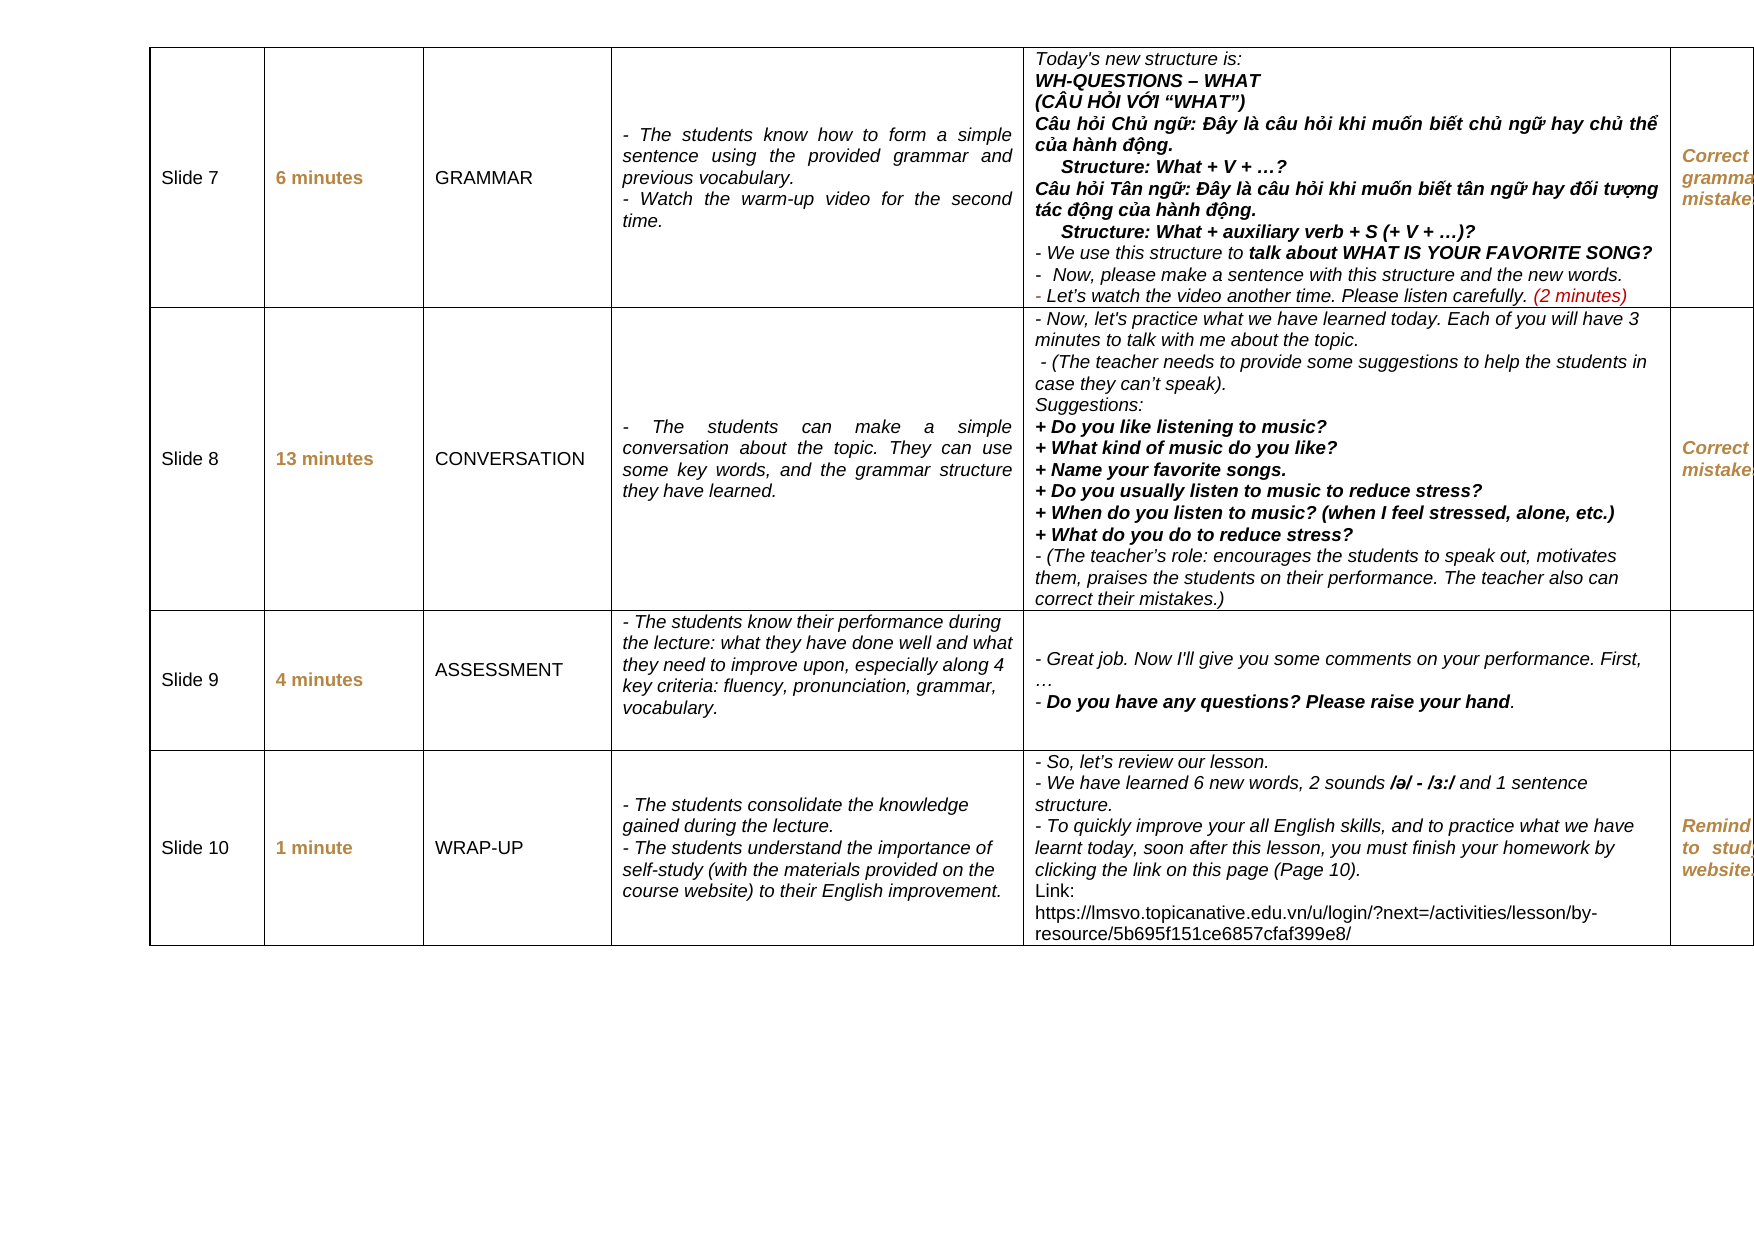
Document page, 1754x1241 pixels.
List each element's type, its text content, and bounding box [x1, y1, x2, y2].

table_cell - The students know their performance during the lecture: what they have done well and what they need to improve upon, especially along 4 key criteria: fluency, pronunciation, grammar, vocabulary. [612, 611, 1023, 749]
table_cell - The students consolidate the knowledge gained during the lecture. - The students understand the importance of self-study (with the materials provided on the course website) to their English improvement. [612, 751, 1023, 945]
table_cell - Great job. Now I'll give you some comments on your performance. First, … - Do you have any questions? Please raise your hand. [1024, 611, 1670, 749]
table_cell 13 minutes [265, 308, 423, 609]
table_cell Correct students' grammar mistakes. [1671, 48, 1753, 307]
table_cell WRAP-UP [424, 751, 611, 945]
table_cell 1 minute [265, 751, 423, 945]
table_cell - The students can make a simple conversation about the topic. They can use some key words, and the grammar structure they have learned. [612, 308, 1023, 609]
table_cell Slide 7 [151, 48, 264, 307]
table_cell ASSESSMENT [424, 611, 611, 749]
table_cell GRAMMAR [424, 48, 611, 307]
table_cell [1671, 611, 1753, 749]
table_cell Correct students' mistakes. [1671, 308, 1753, 609]
table_cell CONVERSATION [424, 308, 611, 609]
table_cell - The students know how to form a simple sentence using the provided grammar and previous vocabulary. - Watch the warm-up video for the second time. [612, 48, 1023, 307]
table_cell Remind students to study on the website. [1671, 751, 1753, 945]
table_cell - So, let’s review our lesson. - We have learned 6 new words, 2 sounds /ə/ - /ɜ:/ and 1 sentence structure. - To quickly improve your all English skills, and to practice what we have learnt today, soon after this lesson, you must finish your homework by clicking the link on this page (Page 10). Link: https://lmsvo.topicanative.edu.vn/u/login/?next=/activities/lesson/by-resource/5b695f151ce6857cfaf399e8/ [1024, 751, 1670, 945]
table_cell Slide 8 [151, 308, 264, 609]
table_cell 6 minutes [265, 48, 423, 307]
table_cell Today's new structure is: WH-QUESTIONS – WHAT (CÂU HỎI VỚI “WHAT”) Câu hỏi Chủ ngữ: Đây là câu hỏi khi muốn biết chủ ngữ hay chủ thể của hành động. Structure: What + V + …? Câu hỏi Tân ngữ: Đây là câu hỏi khi muốn biết tân ngữ hay đối tượng tác động của hành động. Structure: What + auxiliary verb + S (+ V + …)? - We use this structure to talk about WHAT IS YOUR FAVORITE SONG? - Now, please make a sentence with this structure and the new words. - Let’s watch the video another time. Please listen carefully. (2 minutes) [1024, 48, 1670, 307]
table_cell - Now, let's practice what we have learned today. Each of you will have 3 minutes to talk with me about the topic. - (The teacher needs to provide some suggestions to help the students in case they can’t speak). Suggestions: + Do you like listening to music? + What kind of music do you like? + Name your favorite songs. + Do you usually listen to music to reduce stress? + When do you listen to music? (when I feel stressed, alone, etc.) + What do you do to reduce stress? - (The teacher’s role: encourages the students to speak out, motivates them, praises the students on their performance. The teacher also can correct their mistakes.) [1024, 308, 1670, 609]
table_cell 4 minutes [265, 611, 423, 749]
table_cell Slide 10 [151, 751, 264, 945]
table_cell Slide 9 [151, 611, 264, 749]
